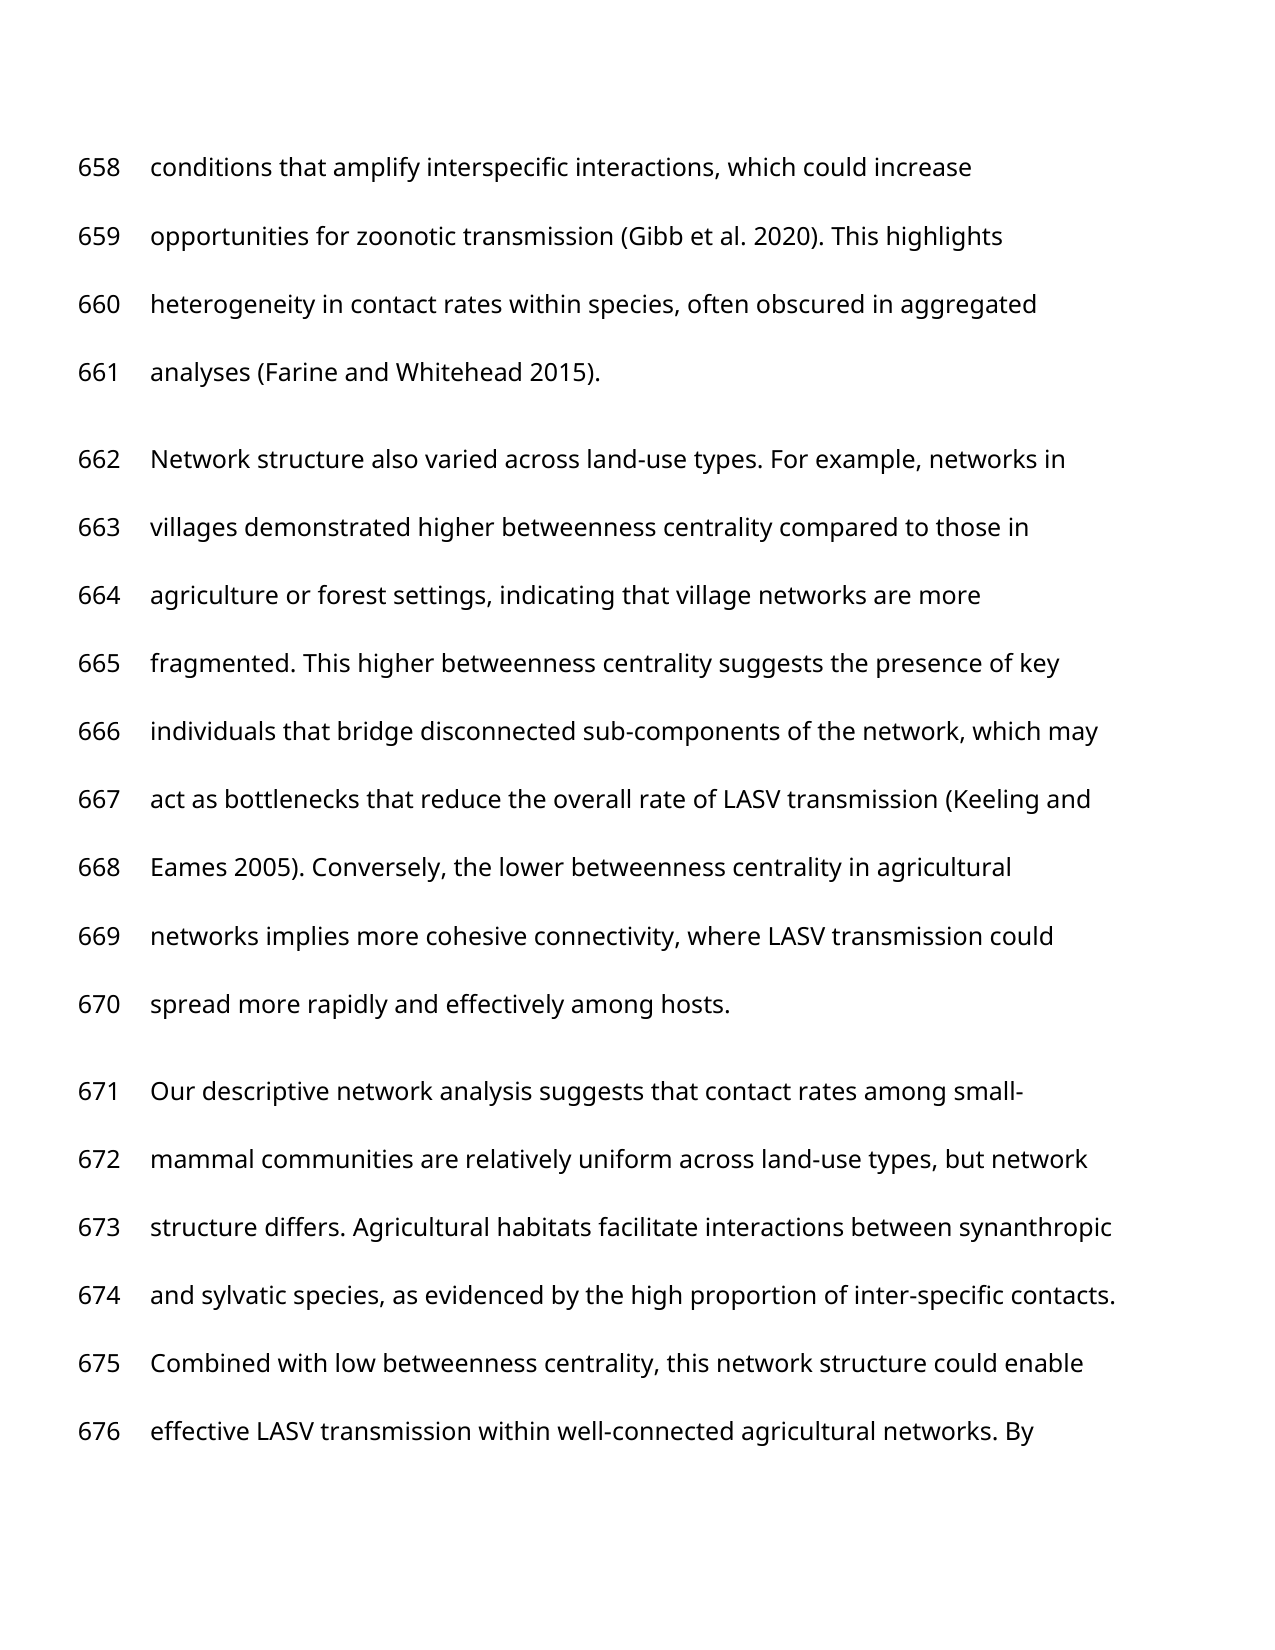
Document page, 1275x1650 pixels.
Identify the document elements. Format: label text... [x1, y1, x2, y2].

text Network structure also varied across land-use types. For example, networks in villages demonstrated higher betweenness centrality compared to those in agriculture or forest settings, indicating that village networks are more fragmented. This higher betweenness centrality suggests the presence of key individuals that bridge disconnected sub-components of the network, which may act as bottlenecks that reduce the overall rate of LASV transmission (Keeling and Eames 2005). Conversely, the lower betweenness centrality in agricultural networks implies more cohesive connectivity, where LASV transmission could spread more rapidly and effectively among hosts. [150, 441, 1125, 1020]
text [150, 1073, 1125, 1448]
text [150, 150, 1125, 388]
